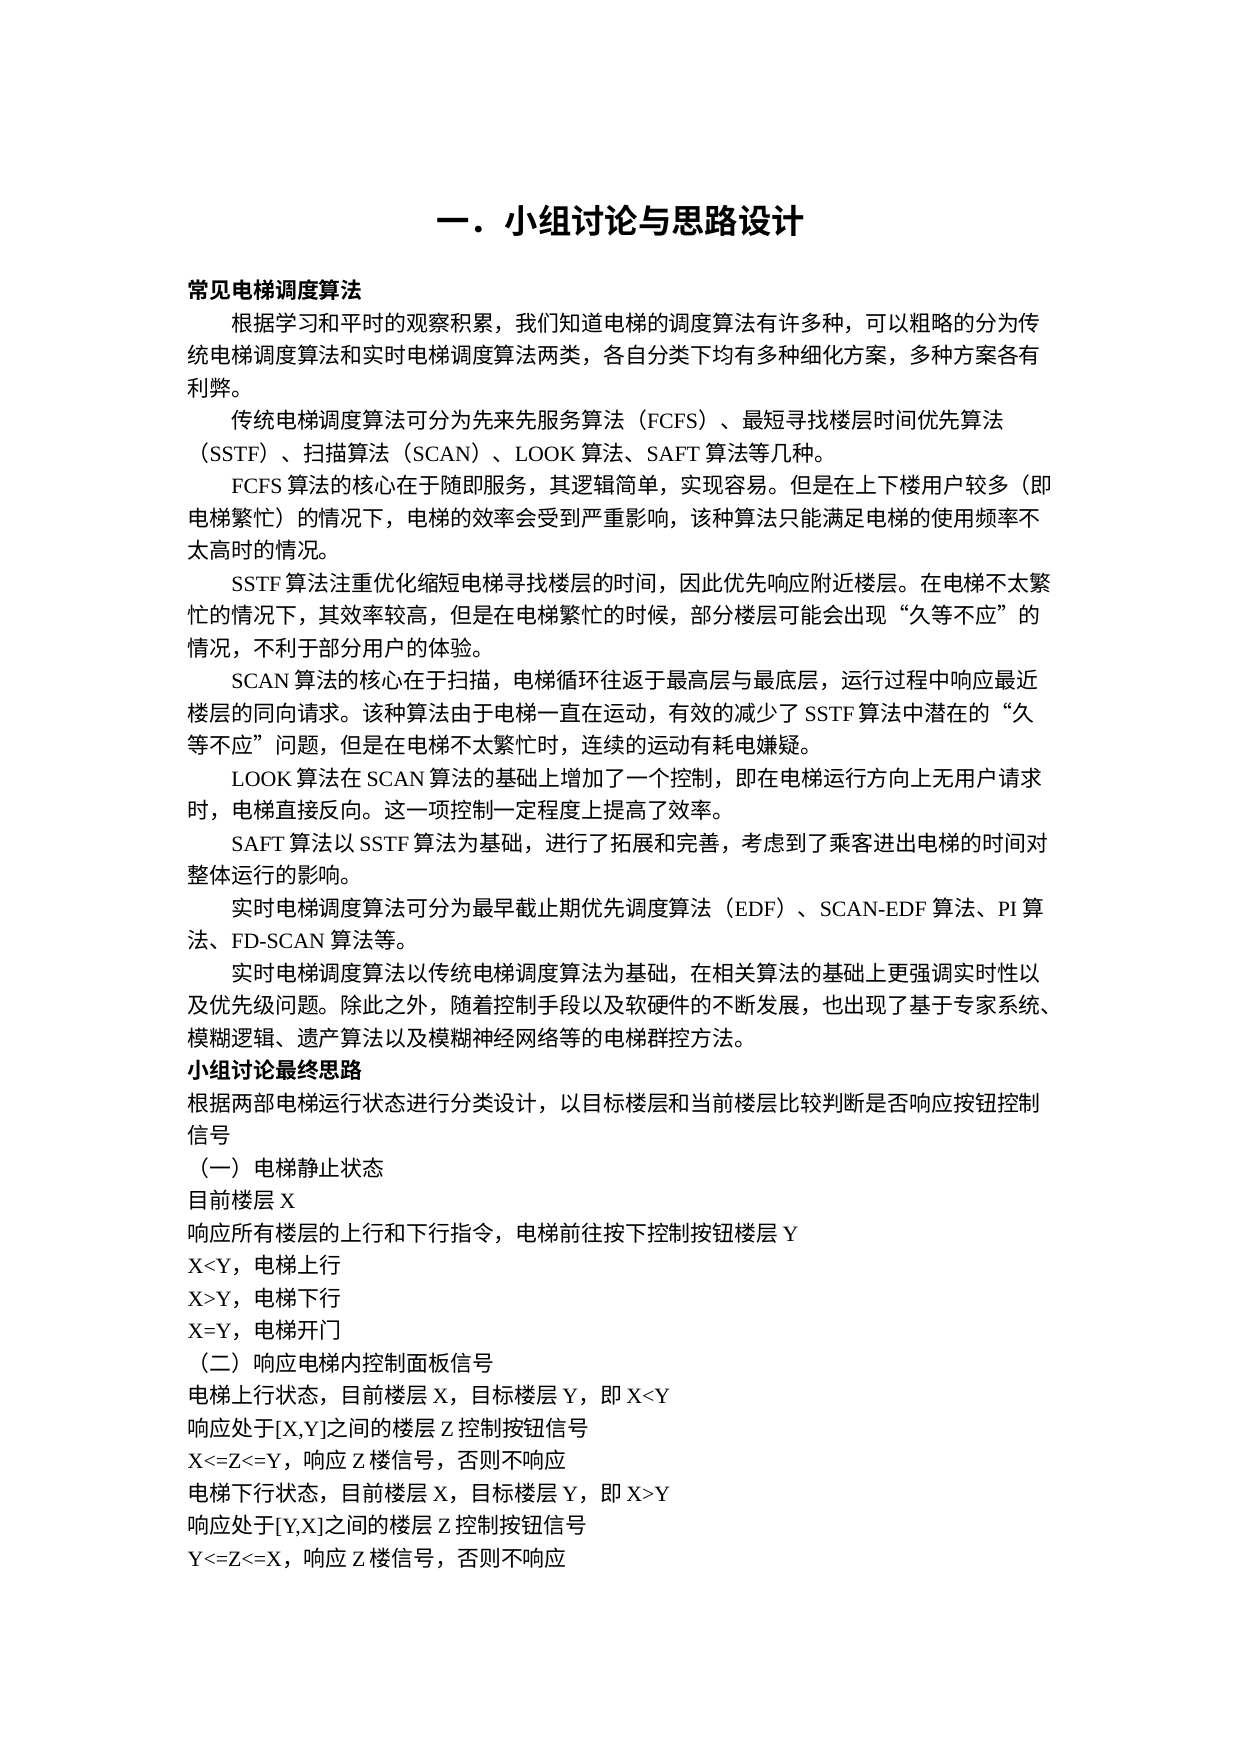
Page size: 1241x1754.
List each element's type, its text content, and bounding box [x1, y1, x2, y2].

text 实时电梯调度算法可分为最早截止期优先调度算法（EDF）、SCAN-EDF 算法、PI 算法、FD-SCAN 算法等。 [187, 890, 1053, 955]
text 根据学习和平时的观察积累，我们知道电梯的调度算法有许多种，可以粗略的分为传统电梯调度算法和实时电梯调度算法两类，各自分类下均有多种细化方案，多种方案各有利弊。 [187, 305, 1053, 403]
text 响应所有楼层的上行和下行指令，电梯前往按下控制按钮楼层Y [187, 1215, 1053, 1248]
text 根据两部电梯运行状态进行分类设计，以目标楼层和当前楼层比较判断是否响应按钮控制信号 [187, 1085, 1053, 1150]
text 响应处于[Y,X]之间的楼层Z控制按钮信号 [187, 1508, 1053, 1540]
text 实时电梯调度算法以传统电梯调度算法为基础，在相关算法的基础上更强调实时性以及优先级问题。除此之外，随着控制手段以及软硬件的不断发展，也出现了基于专家系统、模糊逻辑、遗产算法以及模糊神经网络等的电梯群控方法。 [187, 955, 1053, 1053]
text 响应处于[X,Y]之间的楼层Z控制按钮信号 [187, 1410, 1053, 1443]
text X<Y，电梯上行 [187, 1248, 1053, 1280]
text Y<=Z<=X，响应Z楼信号，否则不响应 [187, 1540, 1053, 1573]
text LOOK算法在SCAN算法的基础上增加了一个控制，即在电梯运行方向上无用户请求时，电梯直接反向。这一项控制一定程度上提高了效率。 [187, 760, 1053, 825]
text SCAN算法的核心在于扫描，电梯循环往返于最高层与最底层，运行过程中响应最近楼层的同向请求。该种算法由于电梯一直在运动，有效的减少了SSTF算法中潜在的“久等不应”问题，但是在电梯不太繁忙时，连续的运动有耗电嫌疑。 [187, 663, 1053, 760]
text 电梯上行状态，目前楼层X，目标楼层Y，即X<Y [187, 1378, 1053, 1410]
text （二）响应电梯内控制面板信号 [187, 1345, 1053, 1378]
subtitle 小组讨论与思路设计 [187, 187, 1053, 252]
text 常见电梯调度算法 [187, 273, 1053, 305]
text SSTF算法注重优化缩短电梯寻找楼层的时间，因此优先响应附近楼层。在电梯不太繁忙的情况下，其效率较高，但是在电梯繁忙的时候，部分楼层可能会出现“久等不应”的情况，不利于部分用户的体验。 [187, 565, 1053, 663]
text X=Y，电梯开门 [187, 1313, 1053, 1345]
text X<=Z<=Y，响应Z楼信号，否则不响应 [187, 1443, 1053, 1475]
text SAFT算法以SSTF算法为基础，进行了拓展和完善，考虑到了乘客进出电梯的时间对整体运行的影响。 [187, 825, 1053, 890]
text 电梯下行状态，目前楼层X，目标楼层Y，即X>Y [187, 1475, 1053, 1508]
text FCFS算法的核心在于随即服务，其逻辑简单，实现容易。但是在上下楼用户较多（即电梯繁忙）的情况下，电梯的效率会受到严重影响，该种算法只能满足电梯的使用频率不太高时的情况。 [187, 468, 1053, 565]
text （一）电梯静止状态 [187, 1150, 1053, 1183]
text 小组讨论最终思路 [187, 1053, 1053, 1085]
text 传统电梯调度算法可分为先来先服务算法（FCFS）、最短寻找楼层时间优先算法（SSTF）、扫描算法（SCAN）、LOOK 算法、SAFT 算法等几种。 [187, 403, 1053, 468]
text 目前楼层X [187, 1183, 1053, 1215]
text X>Y，电梯下行 [187, 1280, 1053, 1313]
